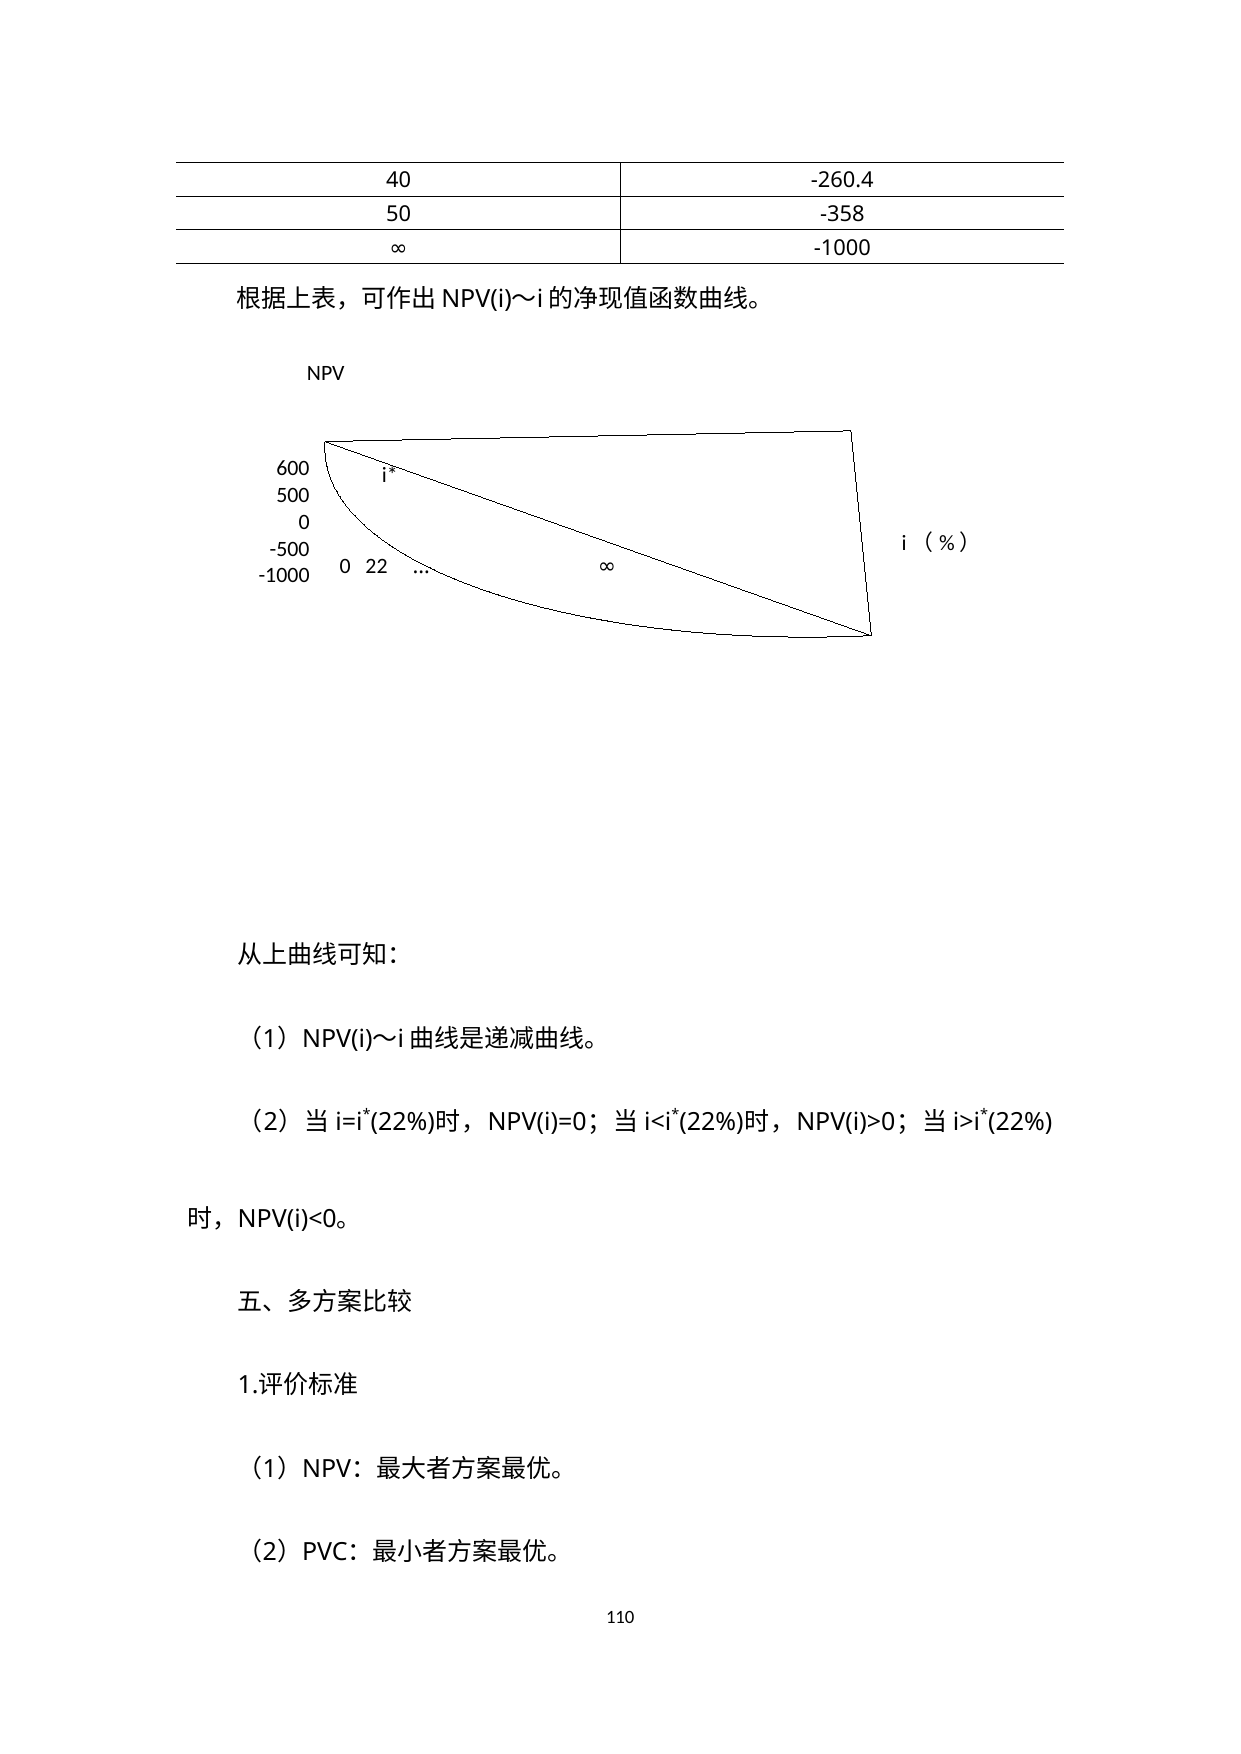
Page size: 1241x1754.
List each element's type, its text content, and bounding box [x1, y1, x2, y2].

table_cell -1000 [621, 230, 1064, 263]
table_cell ∞ [176, 230, 620, 263]
table_cell -260.4 [621, 163, 1064, 196]
table_cell 40 [176, 163, 620, 196]
text （2）PVC：最小者方案最优。 [187, 1517, 1053, 1582]
text （1）NPV：最大者方案最优。 [187, 1434, 1053, 1499]
text 根据上表，可作出NPV(i)～i的净现值函数曲线。 [187, 264, 1053, 329]
table_cell 50 [176, 197, 620, 229]
text 从上曲线可知： [187, 921, 1053, 986]
table_cell -358 [621, 197, 1064, 229]
text （2）当i=i*(22%)时，NPV(i)=0；当i<i*(22%)时，NPV(i)>0；当i>i*(22%)时，NPV(i)<0。 [187, 1087, 1053, 1249]
text （1）NPV(i)～i曲线是递减曲线。 [187, 1004, 1053, 1069]
text 五、多方案比较 [187, 1267, 1053, 1332]
text 1.评价标准 [187, 1351, 1053, 1416]
